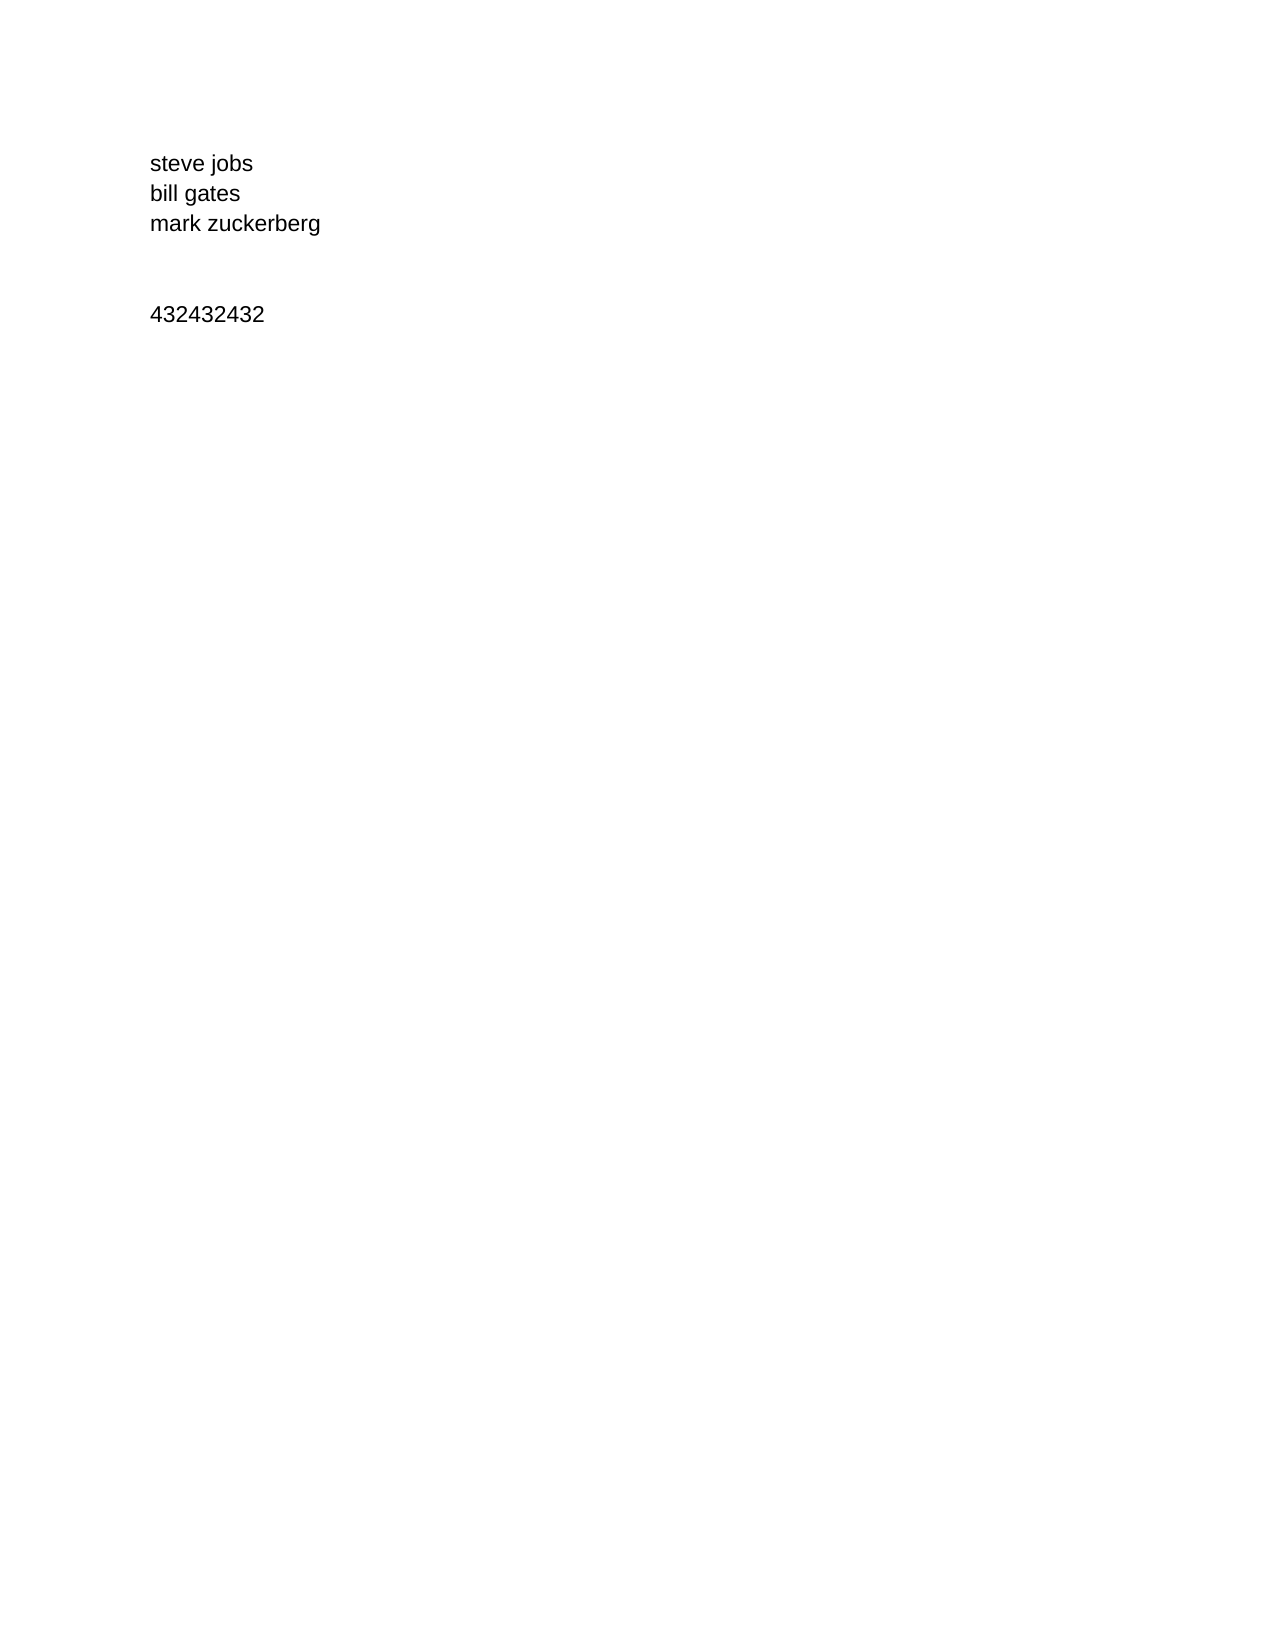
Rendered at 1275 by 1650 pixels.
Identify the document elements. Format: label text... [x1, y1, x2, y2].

text mark zuckerberg [150, 210, 1125, 237]
text 432432432 [150, 301, 1125, 327]
text steve jobs [150, 150, 1125, 176]
text bill gates [150, 180, 1125, 207]
